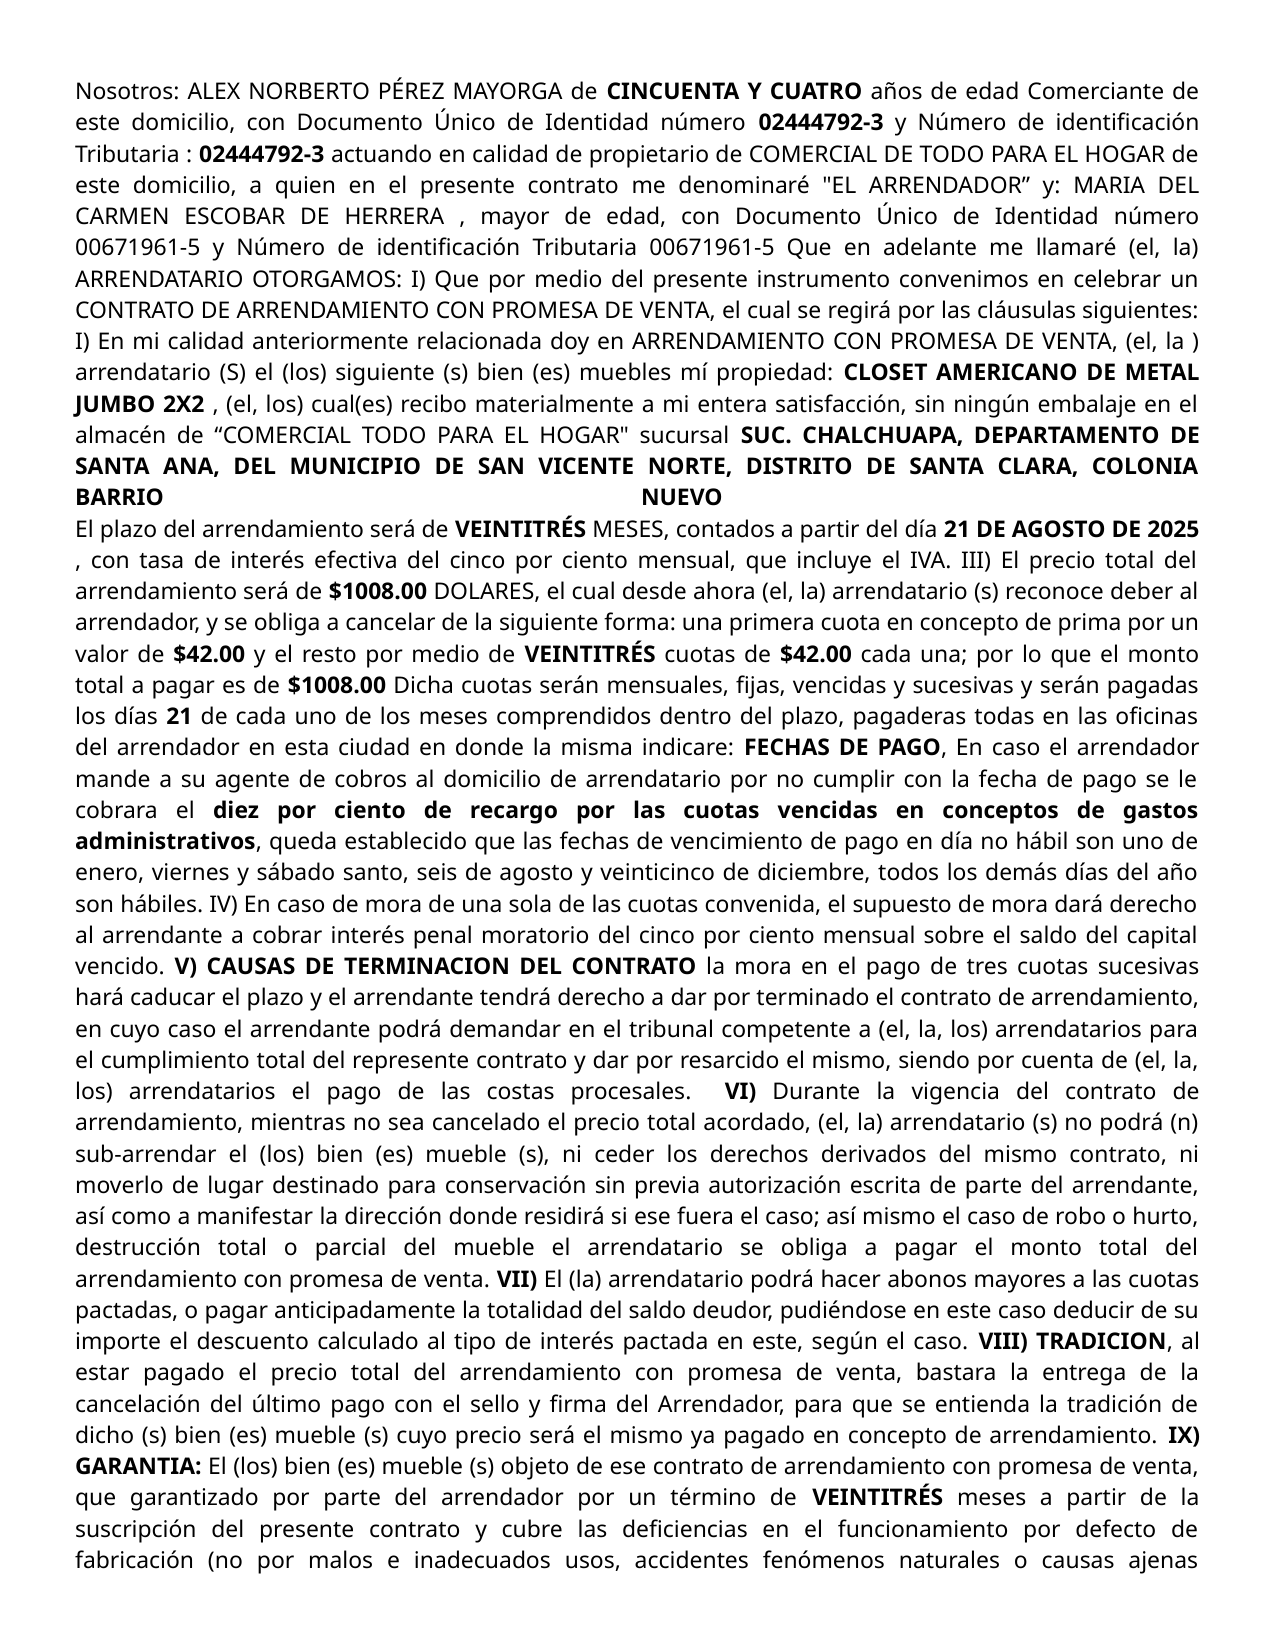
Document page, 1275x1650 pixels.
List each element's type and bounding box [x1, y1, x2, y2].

text [75, 75, 1200, 1575]
